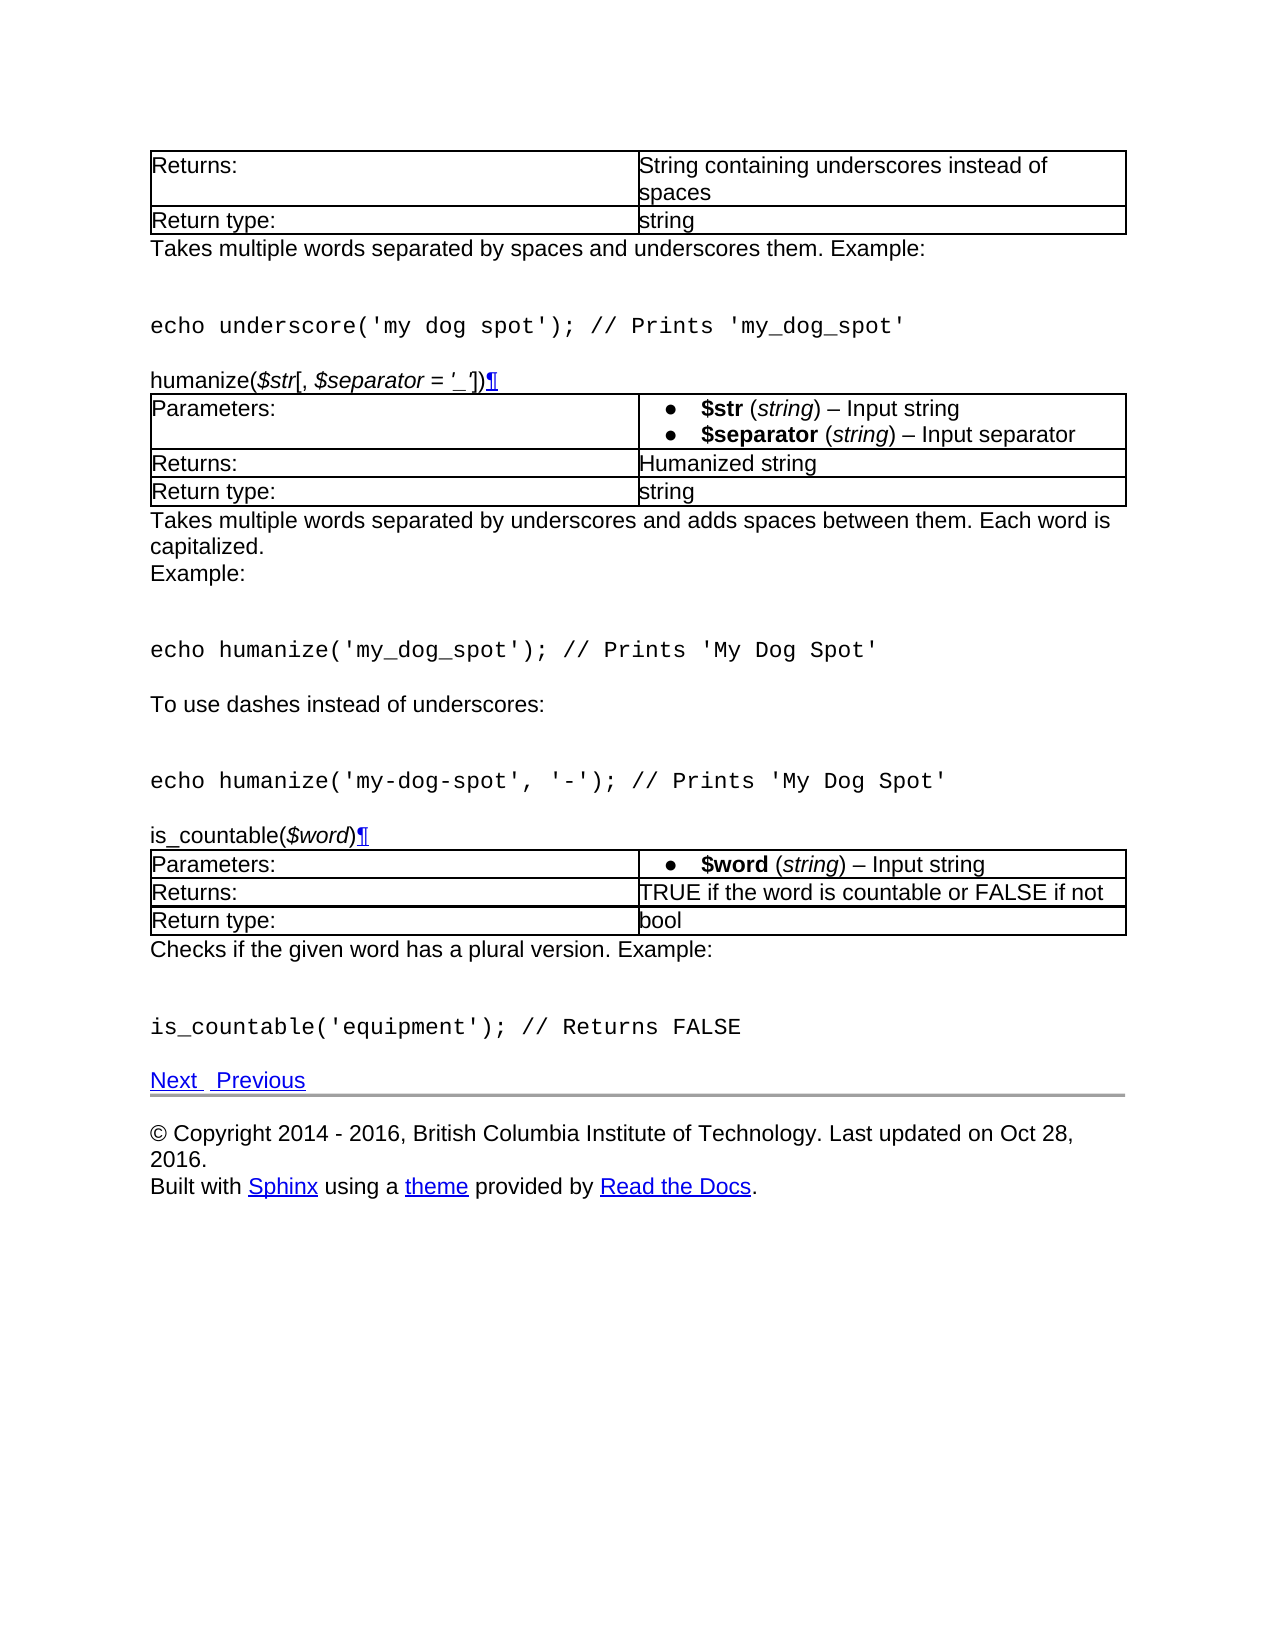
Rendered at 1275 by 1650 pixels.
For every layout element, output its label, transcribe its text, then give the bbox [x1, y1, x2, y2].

table_cell Return type: [152, 478, 638, 505]
text is_countable($word)¶ [150, 822, 1125, 848]
text echo humanize('my_dog_spot'); // Prints 'My Dog Spot' [150, 638, 1125, 691]
table_header Parameters: [152, 851, 638, 877]
text Checks if the given word has a plural version. Example: [150, 936, 1125, 962]
table_header $str (string) – Input string $separator (string) – Input separator [640, 395, 1125, 448]
text Takes multiple words separated by underscores and adds spaces between them. Each word is capitalized. [150, 507, 1125, 559]
table_cell TRUE if the word is countable or FALSE if not [640, 879, 1125, 905]
text echo humanize('my-dog-spot', '-'); // Prints 'My Dog Spot' [150, 770, 1125, 822]
table_cell string [640, 207, 1125, 233]
text echo underscore('my dog spot'); // Prints 'my_dog_spot' [150, 314, 1125, 367]
table_cell Return type: [152, 908, 638, 934]
text © Copyright 2014 - 2016, British Columbia Institute of Technology. Last updated on Oct 28, 2016. [150, 1097, 1125, 1173]
text Takes multiple words separated by spaces and underscores them. Example: [150, 235, 1125, 262]
text Built with Sphinx using a theme provided by Read the Docs. [150, 1173, 1125, 1199]
table_cell string [640, 478, 1125, 505]
text Next Previous [150, 1067, 1125, 1093]
text is_countable('equipment'); // Returns FALSE [150, 1015, 1125, 1067]
table_cell bool [640, 908, 1125, 934]
table_header $word (string) – Input string [640, 851, 1125, 877]
text To use dashes instead of underscores: [150, 691, 1125, 717]
table_cell Humanized string [640, 450, 1125, 476]
table_cell Return type: [152, 207, 638, 233]
table_cell String containing underscores instead of spaces [640, 152, 1125, 205]
text humanize($str[, $separator = '_'])¶ [150, 367, 1125, 393]
table_header Parameters: [152, 395, 638, 448]
table_cell Returns: [152, 450, 638, 476]
text Example: [150, 559, 1125, 586]
table_cell Returns: [152, 879, 638, 905]
table_cell Returns: [152, 152, 638, 205]
